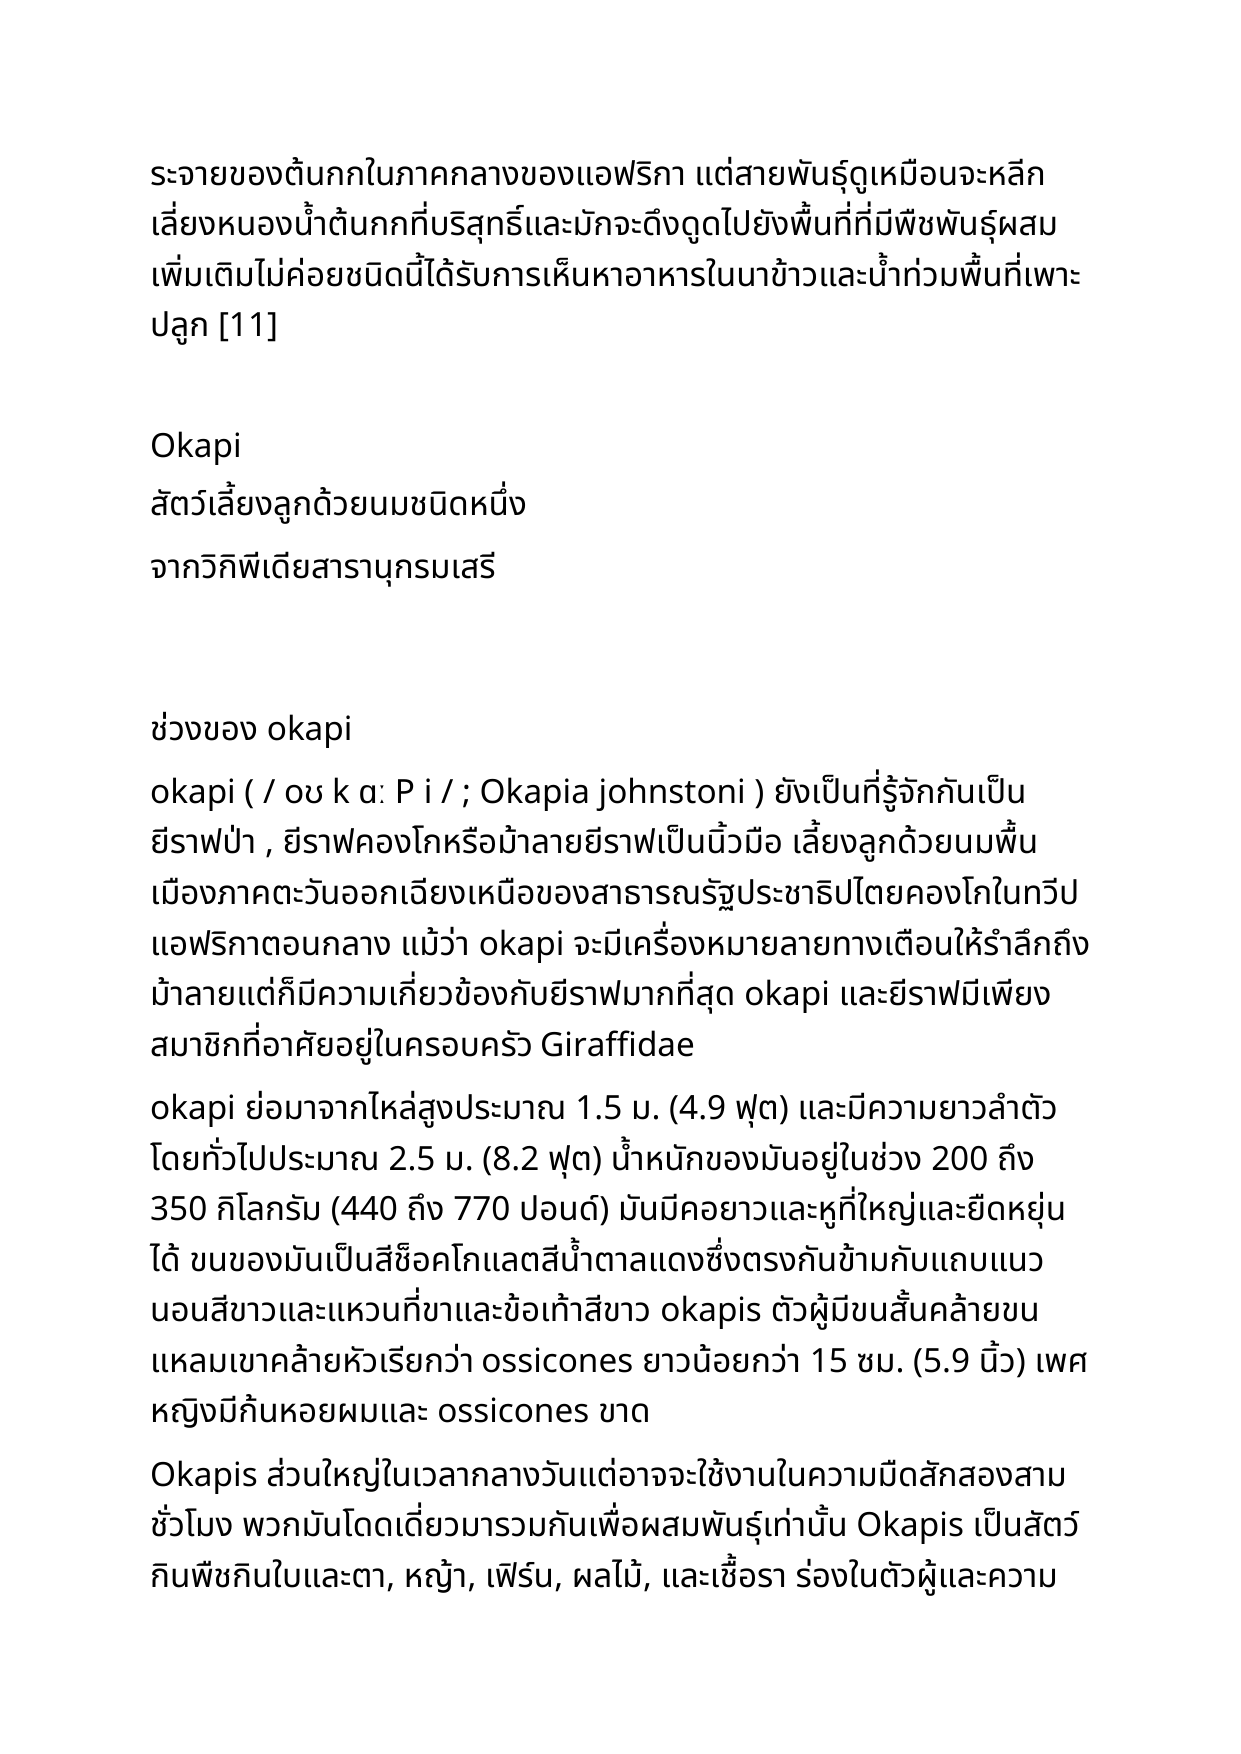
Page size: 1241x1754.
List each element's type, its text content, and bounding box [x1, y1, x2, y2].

text Okapi [150, 422, 1090, 468]
text okapi ย่อมาจากไหล่สูงประมาณ 1.5 ม. (4.9 ฟุต) และมีความยาวลำตัวโดยทั่วไปประมาณ 2.5 ม. (8.2 ฟุต) น้ำหนักของมันอยู่ในช่วง 200 ถึง 350 กิโลกรัม (440 ถึง 770 ปอนด์) มันมีคอยาวและหูที่ใหญ่และยืดหยุ่นได้ ขนของมันเป็นสีช็อคโกแลตสีน้ำตาลแดงซึ่งตรงกันข้ามกับแถบแนวนอนสีขาวและแหวนที่ขาและข้อเท้าสีขาว okapis ตัวผู้มีขนสั้นคล้ายขนแหลมเขาคล้ายหัวเรียกว่าossicones ยาวน้อยกว่า 15 ซม. (5.9 นิ้ว) เพศหญิงมีก้นหอยผมและ ossicones ขาด [150, 1084, 1090, 1438]
text ช่วงของ okapi [150, 704, 1090, 755]
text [150, 150, 1090, 352]
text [150, 1450, 1090, 1602]
text okapi ( / oʊ k ɑː P i / ; Okapia johnstoni ) ยังเป็นที่รู้จักกันเป็นยีราฟป่า , ยีราฟคองโกหรือม้าลายยีราฟเป็นนิ้วมือ เลี้ยงลูกด้วยนมพื้นเมืองภาคตะวันออกเฉียงเหนือของสาธารณรัฐประชาธิปไตยคองโกในทวีปแอฟริกาตอนกลาง แม้ว่า okapi จะมีเครื่องหมายลายทางเตือนให้รำลึกถึงม้าลายแต่ก็มีความเกี่ยวข้องกับยีราฟมากที่สุด okapi และยีราฟมีเพียงสมาชิกที่อาศัยอยู่ในครอบครัวGiraffidae [150, 768, 1090, 1071]
text สัตว์เลี้ยงลูกด้วยนมชนิดหนึ่ง [150, 480, 1090, 531]
text จากวิกิพีเดียสารานุกรมเสรี [150, 543, 1090, 593]
